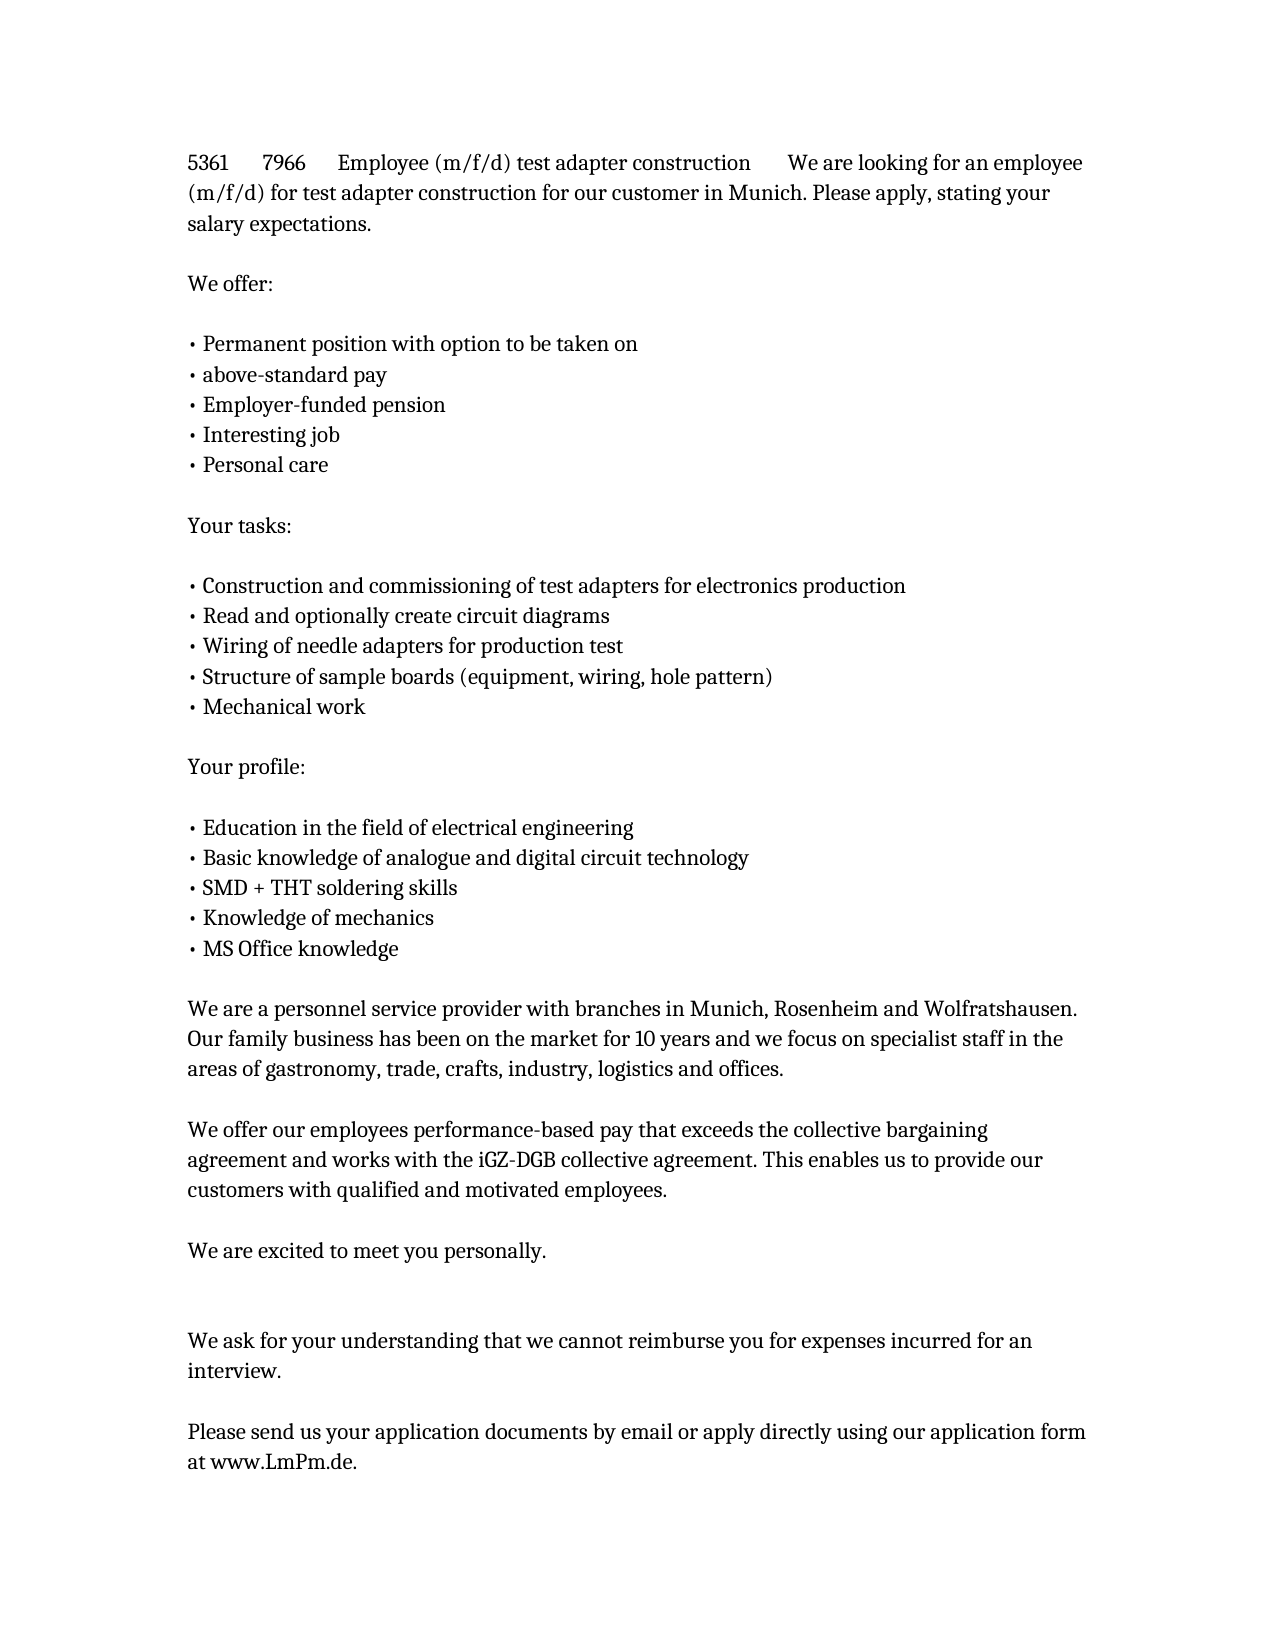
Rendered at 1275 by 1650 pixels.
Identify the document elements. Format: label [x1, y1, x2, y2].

text [187, 150, 1087, 1475]
